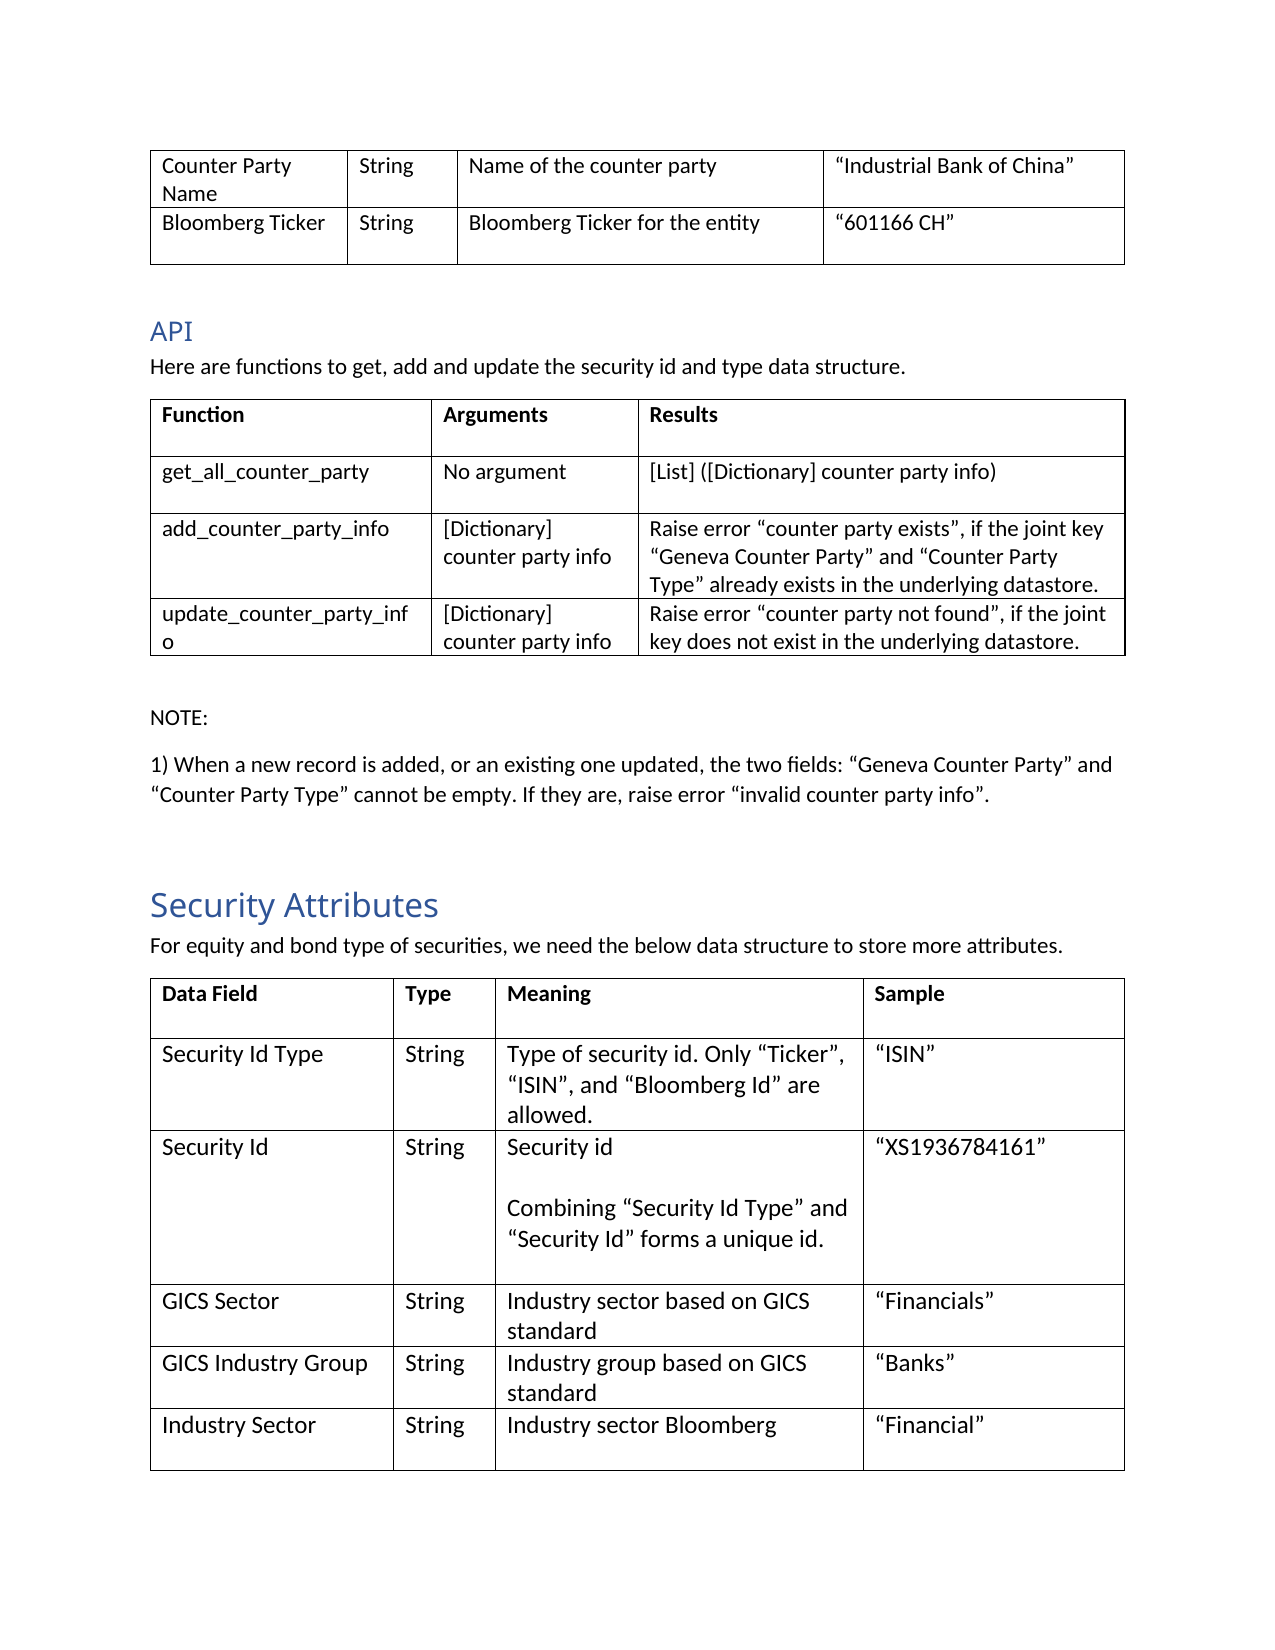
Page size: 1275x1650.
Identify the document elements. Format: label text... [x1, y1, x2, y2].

table_cell “601166 CH” [824, 208, 1124, 264]
text Here are functions to get, add and update the security id and type data structure. [150, 352, 1125, 380]
table_cell [Dictionary] counter party info [432, 514, 638, 598]
text 1) When a new record is added, or an existing one updated, the two fields: “Geneva Counter Party” and “Counter Party Type” cannot be empty. If they are, raise error “invalid counter party info”. [150, 750, 1125, 808]
table_header Type [394, 979, 495, 1038]
table_header Data Field [151, 979, 393, 1038]
table_header Results [639, 400, 1124, 456]
table_cell “Financial” [864, 1409, 1124, 1470]
table_cell “Industrial Bank of China” [824, 151, 1124, 207]
table_cell [List] ([Dictionary] counter party info) [639, 457, 1124, 513]
table_cell update_counter_party_info [151, 599, 431, 655]
table_cell GICS Industry Group [151, 1347, 393, 1408]
table_header Meaning [496, 979, 863, 1038]
table_cell [Dictionary] counter party info [432, 599, 638, 655]
table_cell Industry sector based on GICS standard [496, 1285, 863, 1346]
table_cell Security Id Type [151, 1039, 393, 1130]
table_cell String [348, 151, 457, 207]
table_cell Type of security id. Only “Ticker”, “ISIN”, and “Bloomberg Id” are allowed. [496, 1039, 863, 1130]
text NOTE: [150, 703, 1125, 731]
table_cell GICS Sector [151, 1285, 393, 1346]
table_cell String [394, 1409, 495, 1470]
table_cell Name of the counter party [458, 151, 823, 207]
table_cell “ISIN” [864, 1039, 1124, 1130]
table_cell No argument [432, 457, 638, 513]
table_cell “Banks” [864, 1347, 1124, 1408]
table_cell Raise error “counter party not found”, if the joint key does not exist in the underlying datastore. [639, 599, 1124, 655]
table_cell add_counter_party_info [151, 514, 431, 598]
table_cell Industry Sector [151, 1409, 393, 1470]
subtitle Security Attributes [150, 882, 1125, 928]
table_cell String [394, 1039, 495, 1130]
table_cell Raise error “counter party exists”, if the joint key “Geneva Counter Party” and “Counter Party Type” already exists in the underlying datastore. [639, 514, 1124, 598]
table_cell String [394, 1285, 495, 1346]
table_cell Industry sector Bloomberg [496, 1409, 863, 1470]
table_cell String [348, 208, 457, 264]
table_cell “XS1936784161” [864, 1131, 1124, 1284]
table_cell Security Id [151, 1131, 393, 1284]
table_cell String [394, 1347, 495, 1408]
table_cell String [394, 1131, 495, 1284]
table_cell “Financials” [864, 1285, 1124, 1346]
table_cell get_all_counter_party [151, 457, 431, 513]
table_header Arguments [432, 400, 638, 456]
subtitle API [150, 312, 1125, 349]
table_cell Security id Combining “Security Id Type” and “Security Id” forms a unique id. [496, 1131, 863, 1284]
text For equity and bond type of securities, we need the below data structure to store more attributes. [150, 931, 1125, 959]
table_cell Industry group based on GICS standard [496, 1347, 863, 1408]
table_header Sample [864, 979, 1124, 1038]
table_cell Bloomberg Ticker [151, 208, 347, 264]
table_cell Bloomberg Ticker for the entity [458, 208, 823, 264]
table_header Function [151, 400, 431, 456]
table_cell Counter Party Name [151, 151, 347, 207]
